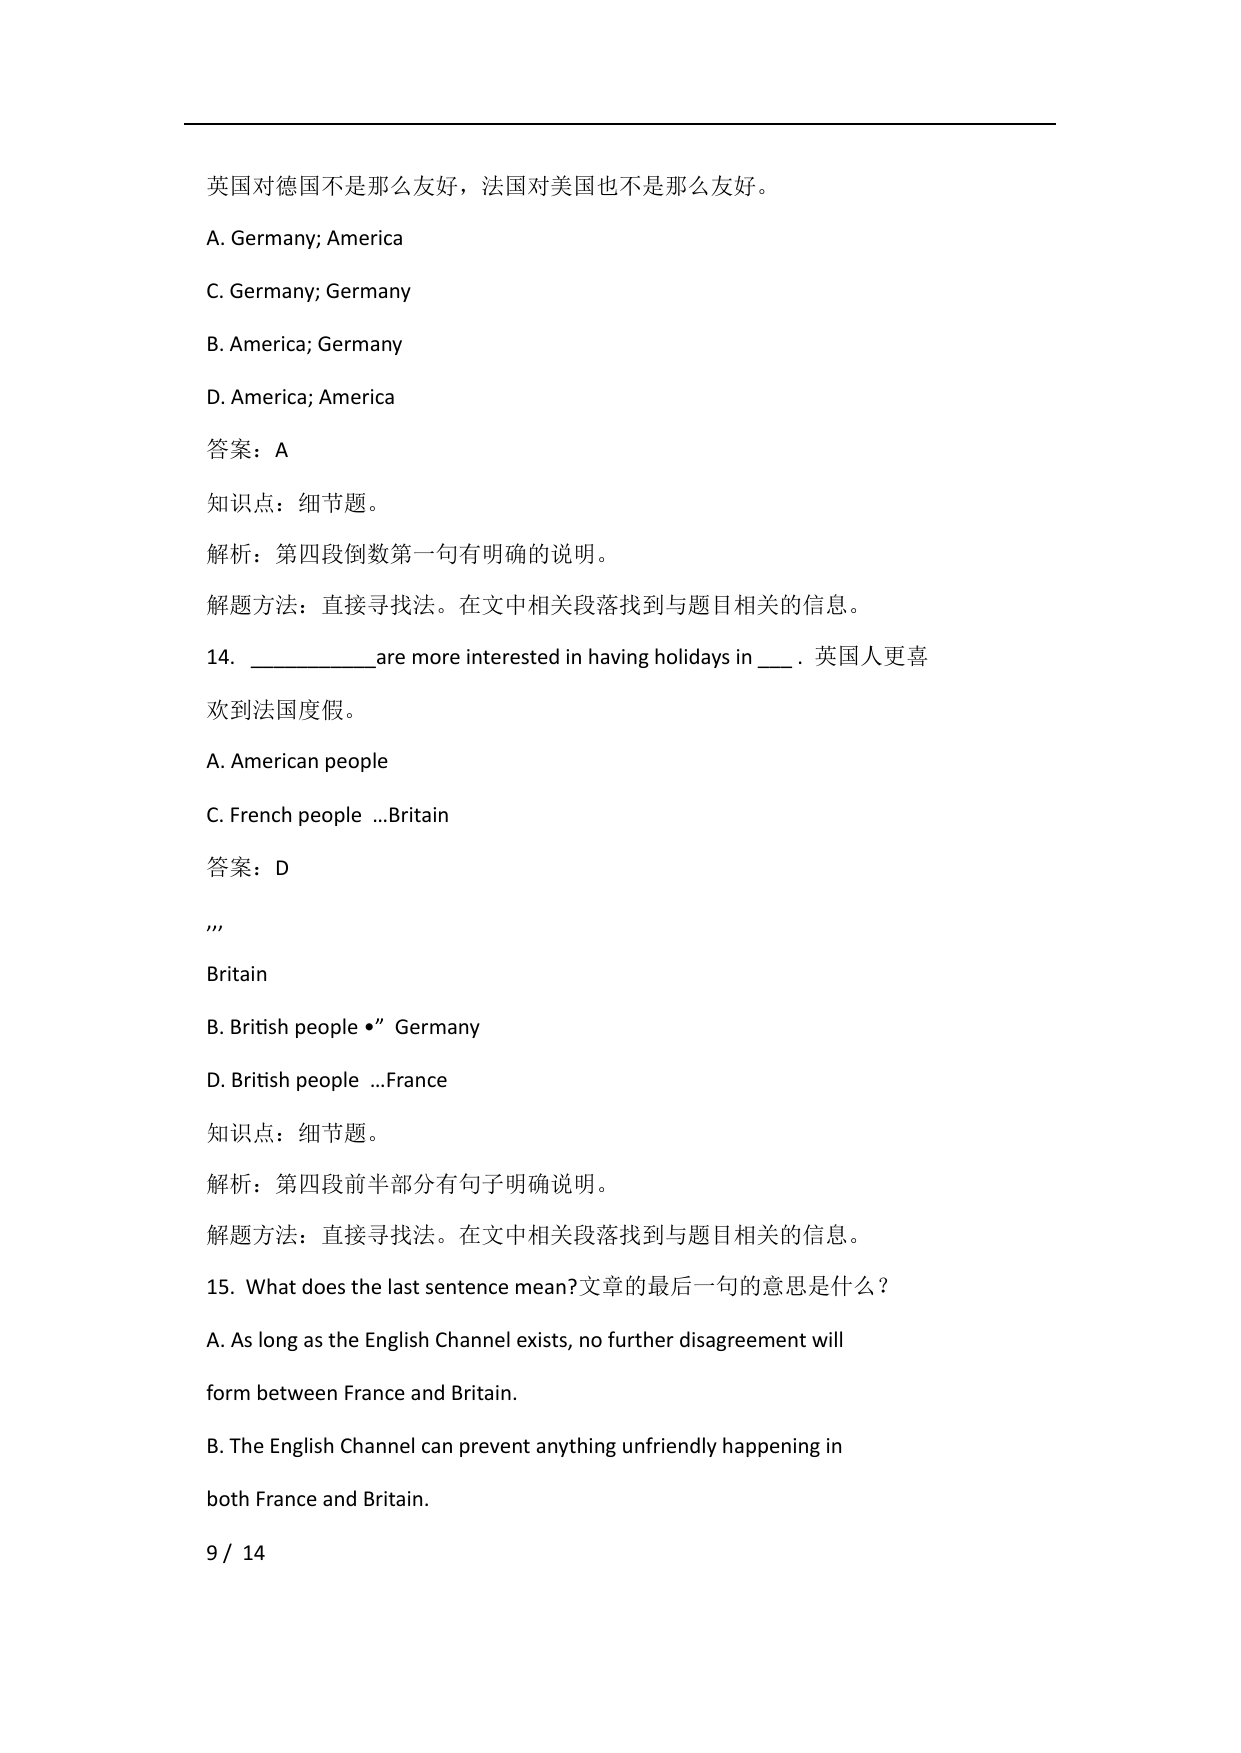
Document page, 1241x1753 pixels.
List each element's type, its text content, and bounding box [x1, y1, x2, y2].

text B. America; Germany [206, 329, 1240, 357]
text 解题方法：直接寻找法。在文中相关段落找到与题目相关的信息。 [206, 591, 1240, 617]
text ,,, [206, 906, 1240, 934]
text 答案：D [206, 853, 1240, 881]
text C. Germany; Germany [206, 276, 1240, 304]
text 知识点：细节题。 [206, 488, 1240, 514]
text Britain [206, 959, 1240, 987]
text 15. What does the last sentence mean?文章的最后一句的意思是什么？ [206, 1272, 1240, 1301]
text D. British people …France [206, 1065, 1240, 1093]
text both France and Britain. [206, 1484, 1240, 1513]
text 9 / 14 [206, 1538, 1240, 1566]
text A. Germany; America [206, 223, 1240, 251]
text D. America; America [206, 382, 1240, 410]
text 欢到法国度假。 [206, 696, 1240, 722]
text 答案：A [206, 435, 1240, 463]
text form between France and Britain. [206, 1378, 1240, 1407]
text C. French people …Britain [206, 800, 1240, 828]
text 解析：第四段前半部分有句子明确说明。 [206, 1169, 1240, 1196]
text B. The English Channel can prevent anything unfriendly happening in [206, 1432, 1240, 1459]
text 解题方法：直接寻找法。在文中相关段落找到与题目相关的信息。 [206, 1221, 1240, 1247]
text 解析：第四段倒数第一句有明确的说明。 [206, 539, 1240, 566]
text 英国对德国不是那么友好，法国对美国也不是那么友好。 [206, 172, 1240, 198]
text 知识点：细节题。 [206, 1118, 1240, 1144]
text 14. ___________are more interested in having holidays in ___ . 英国人更喜 [206, 642, 1240, 671]
text A. American people [206, 747, 1240, 775]
text B. British people •” Germany [206, 1012, 1240, 1040]
text A. As long as the English Channel exists, no further disagreement will [206, 1326, 1240, 1353]
